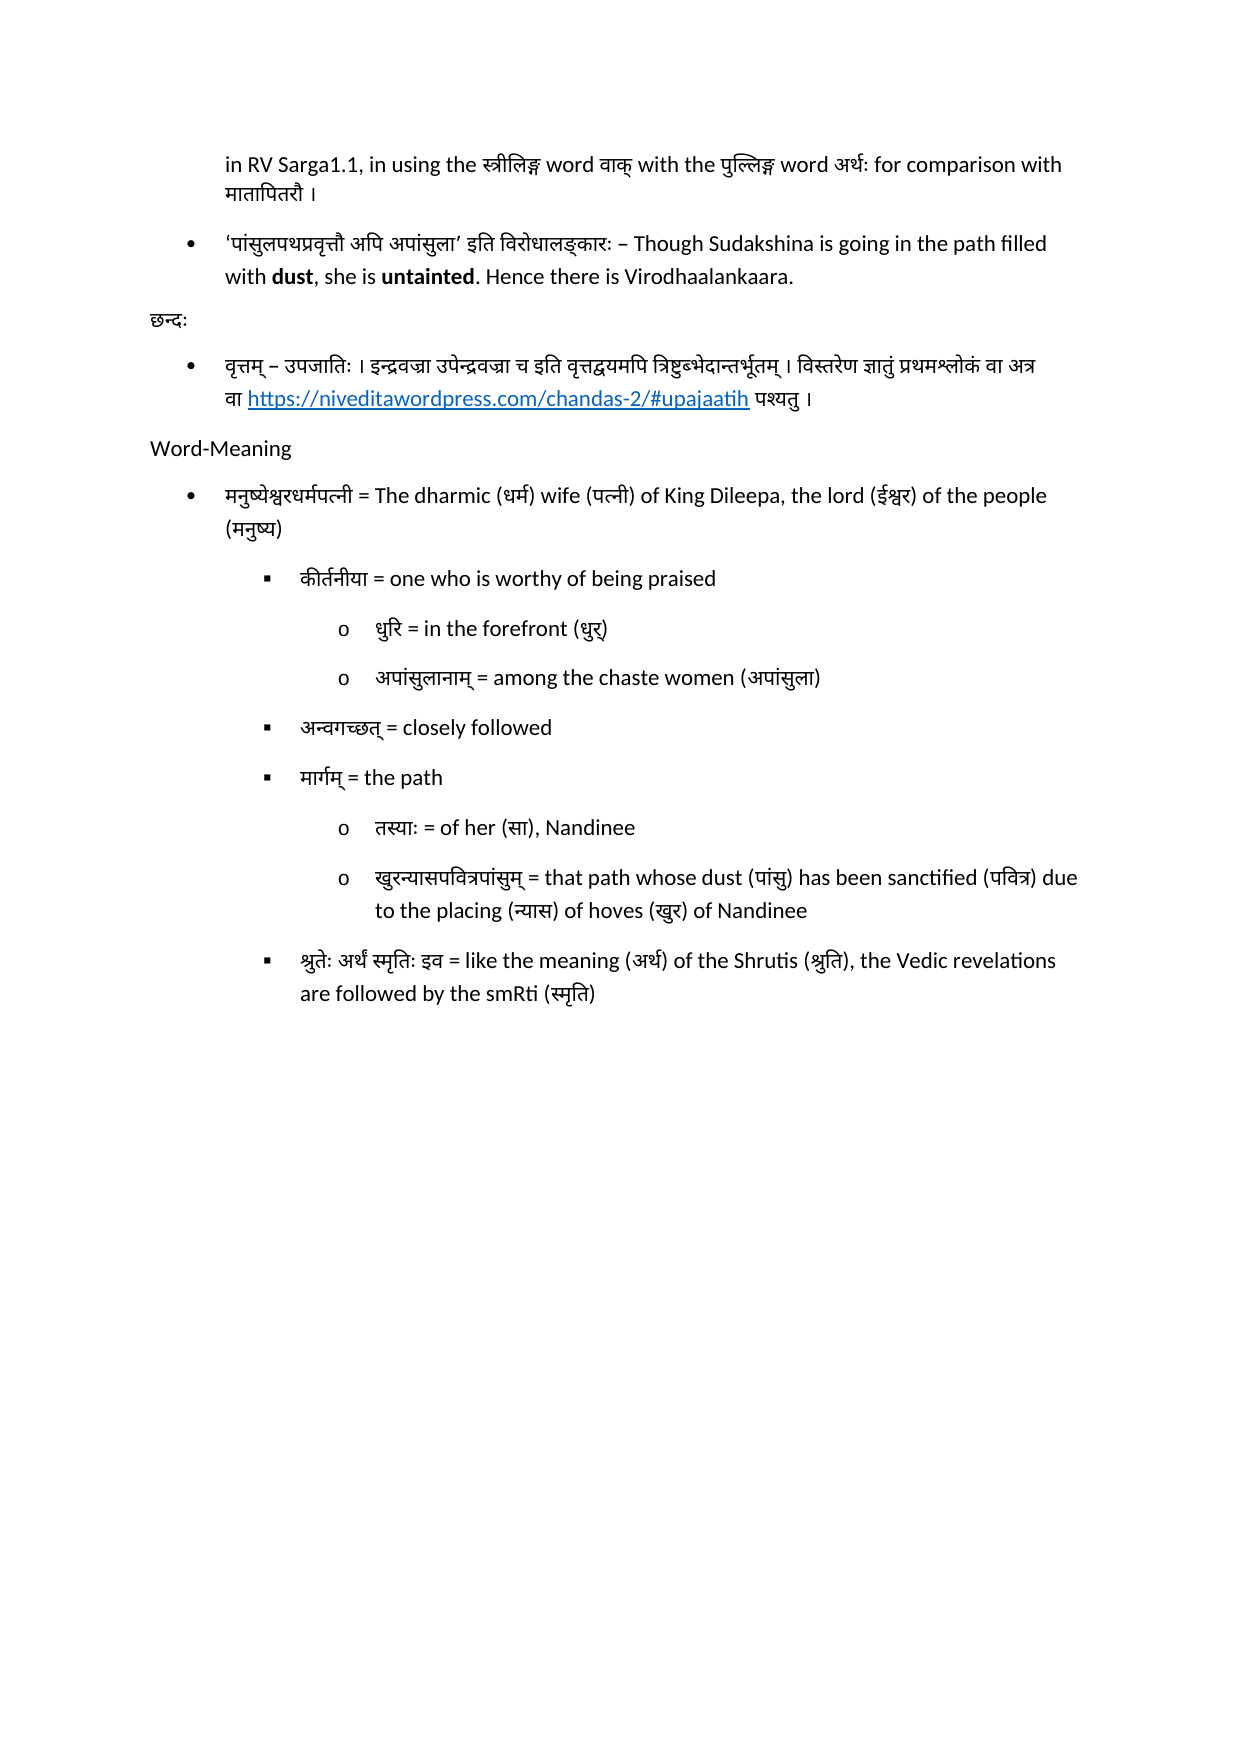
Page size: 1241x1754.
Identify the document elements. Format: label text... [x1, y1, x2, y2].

list धुरि = in the forefront (धुर्) [337, 614, 1090, 644]
list मार्गम् = the path [262, 763, 1090, 794]
list वृत्तम् – उपजातिः । इन्द्रवज्रा उपेन्द्रवज्रा च इति वृत्तद्वयमपि त्रिष्टुब्भेदान्तर्भूतम् । विस्तरेण ज्ञातुं प्रथमश्लोकं वा अत्र वा https://niveditawordpress.com/chandas-2/#upajaatih पश्यतु । [187, 355, 1090, 415]
list अन्वगच्छत् = closely followed [262, 713, 1090, 744]
list खुरन्यासपवित्रपांसुम् = that path whose dust (पांसु) has been sanctified (पवित्र) due to the placing (न्यास) of hoves (खुर) of Nandinee [337, 863, 1090, 927]
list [187, 150, 1090, 210]
list श्रुतेः अर्थं स्मृतिः इव = like the meaning (अर्थ) of the Shrutis (श्रुति), the Vedic revelations are followed by the smRti (स्मृति) [262, 946, 1090, 1010]
list कीर्तनीया = one who is worthy of being praised [262, 564, 1090, 594]
text छन्दः [150, 309, 1090, 336]
list अपांसुलानाम् = among the chaste women (अपांसुला) [337, 663, 1090, 694]
list मनुष्येश्वरधर्मपत्नी = The dharmic (धर्म) wife (पत्नी) of King Dileepa, the lord (ईश्वर) of the people (मनुष्य) [187, 481, 1090, 545]
list तस्याः = of her (सा), Nandinee [337, 813, 1090, 844]
text Word-Meaning [150, 434, 1090, 462]
list ‘पांसुलपथप्रवृत्तौ अपि अपांसुला’ इति विरोधालङ्कारः – Though Sudakshina is going in the path filled with dust, she is untainted. Hence there is Virodhaalankaara. [187, 229, 1090, 290]
